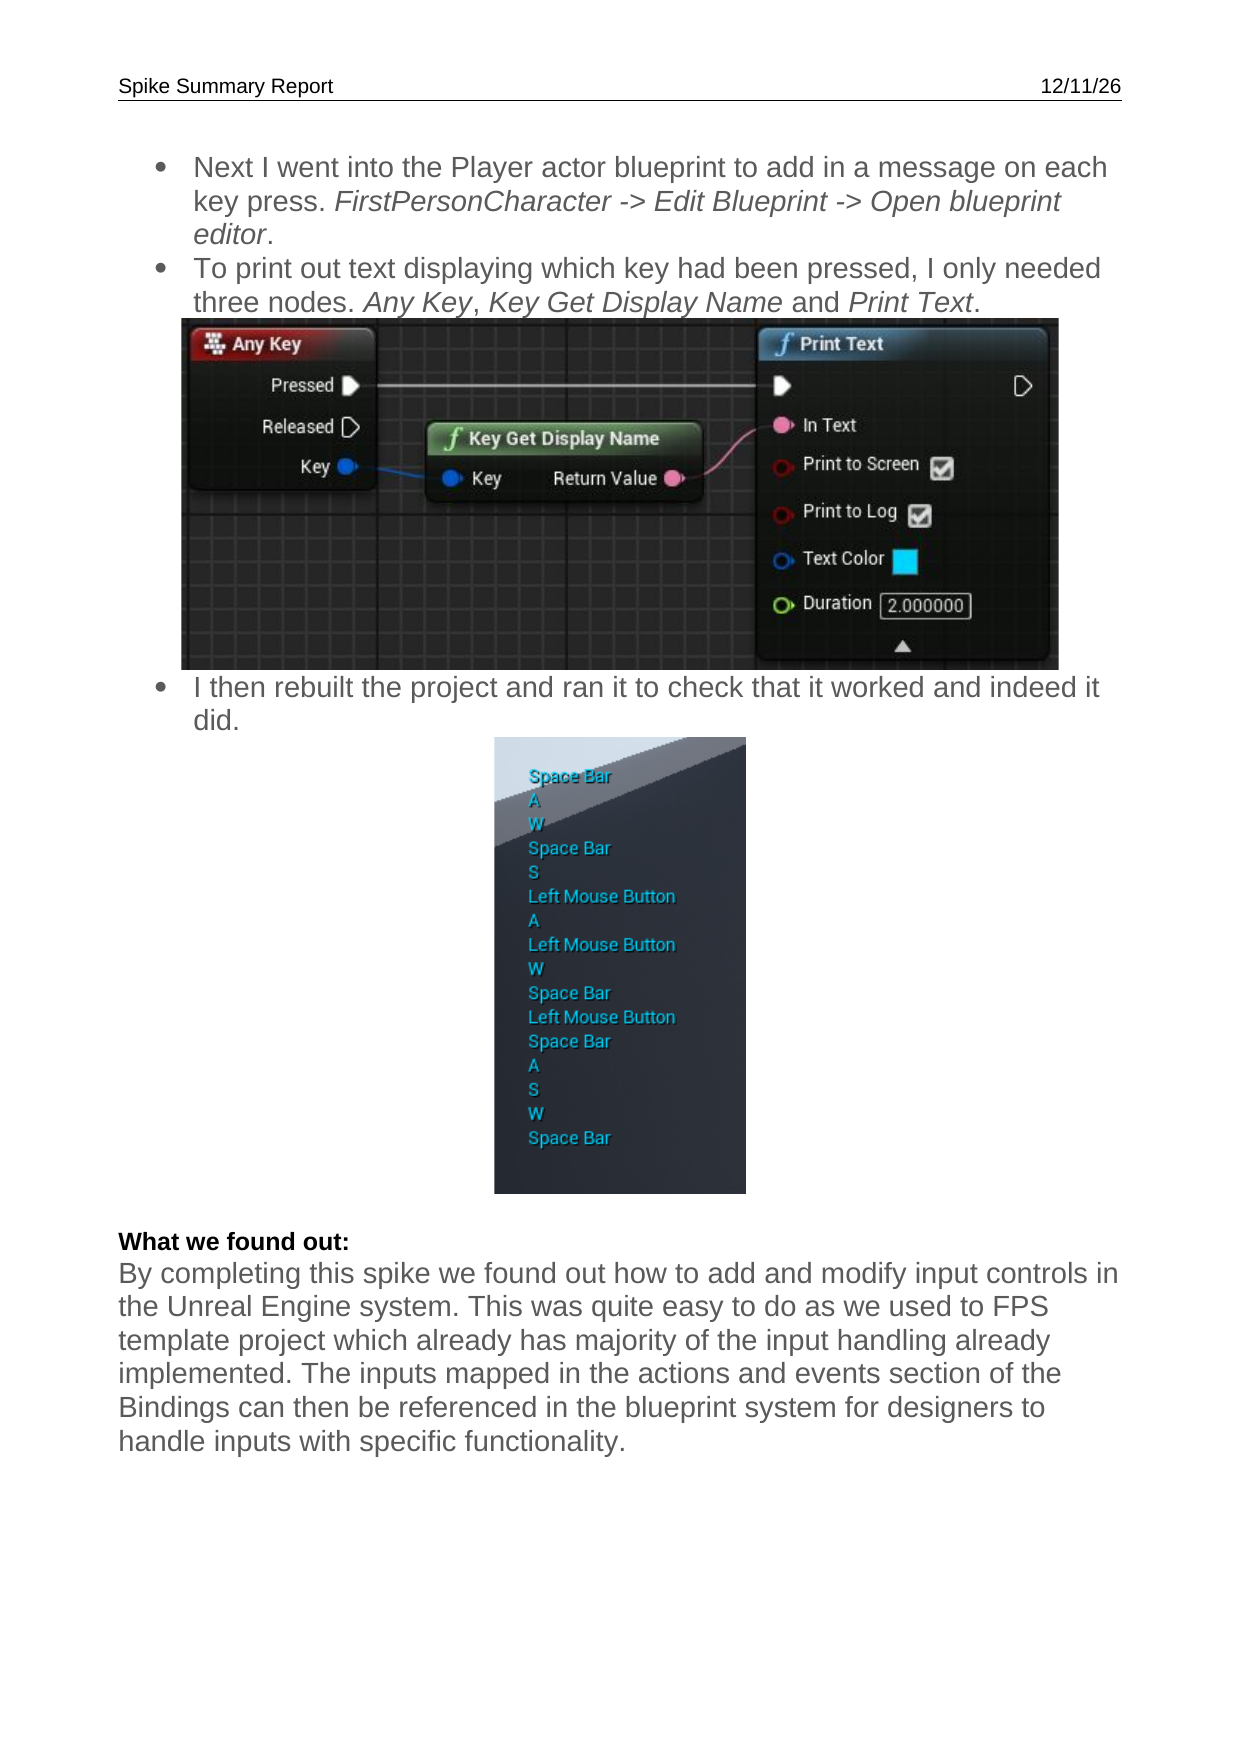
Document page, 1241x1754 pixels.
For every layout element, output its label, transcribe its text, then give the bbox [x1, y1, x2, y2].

list I then rebuilt the project and ran it to check that it worked and indeed it did. [156, 670, 1122, 737]
picture [181, 318, 1059, 670]
text What we found out: [118, 1227, 1122, 1256]
list To print out text displaying which key had been pressed, I only needed three nodes. Any Key, Key Get Display Name and Print Text. [156, 251, 1122, 318]
list Next I went into the Player actor blueprint to add in a message on each key press. FirstPersonCharacter -> Edit Blueprint -> Open blueprint editor. [156, 150, 1122, 251]
picture [494, 737, 746, 1194]
list By completing this spike we found out how to add and modify input controls in the Unreal Engine system. This was quite easy to do as we used to FPS template project which already has majority of the input handling already implemented. The inputs mapped in the actions and events section of the Bindings can then be referenced in the blueprint system for designers to handle inputs with specific functionality. [118, 1256, 1122, 1457]
